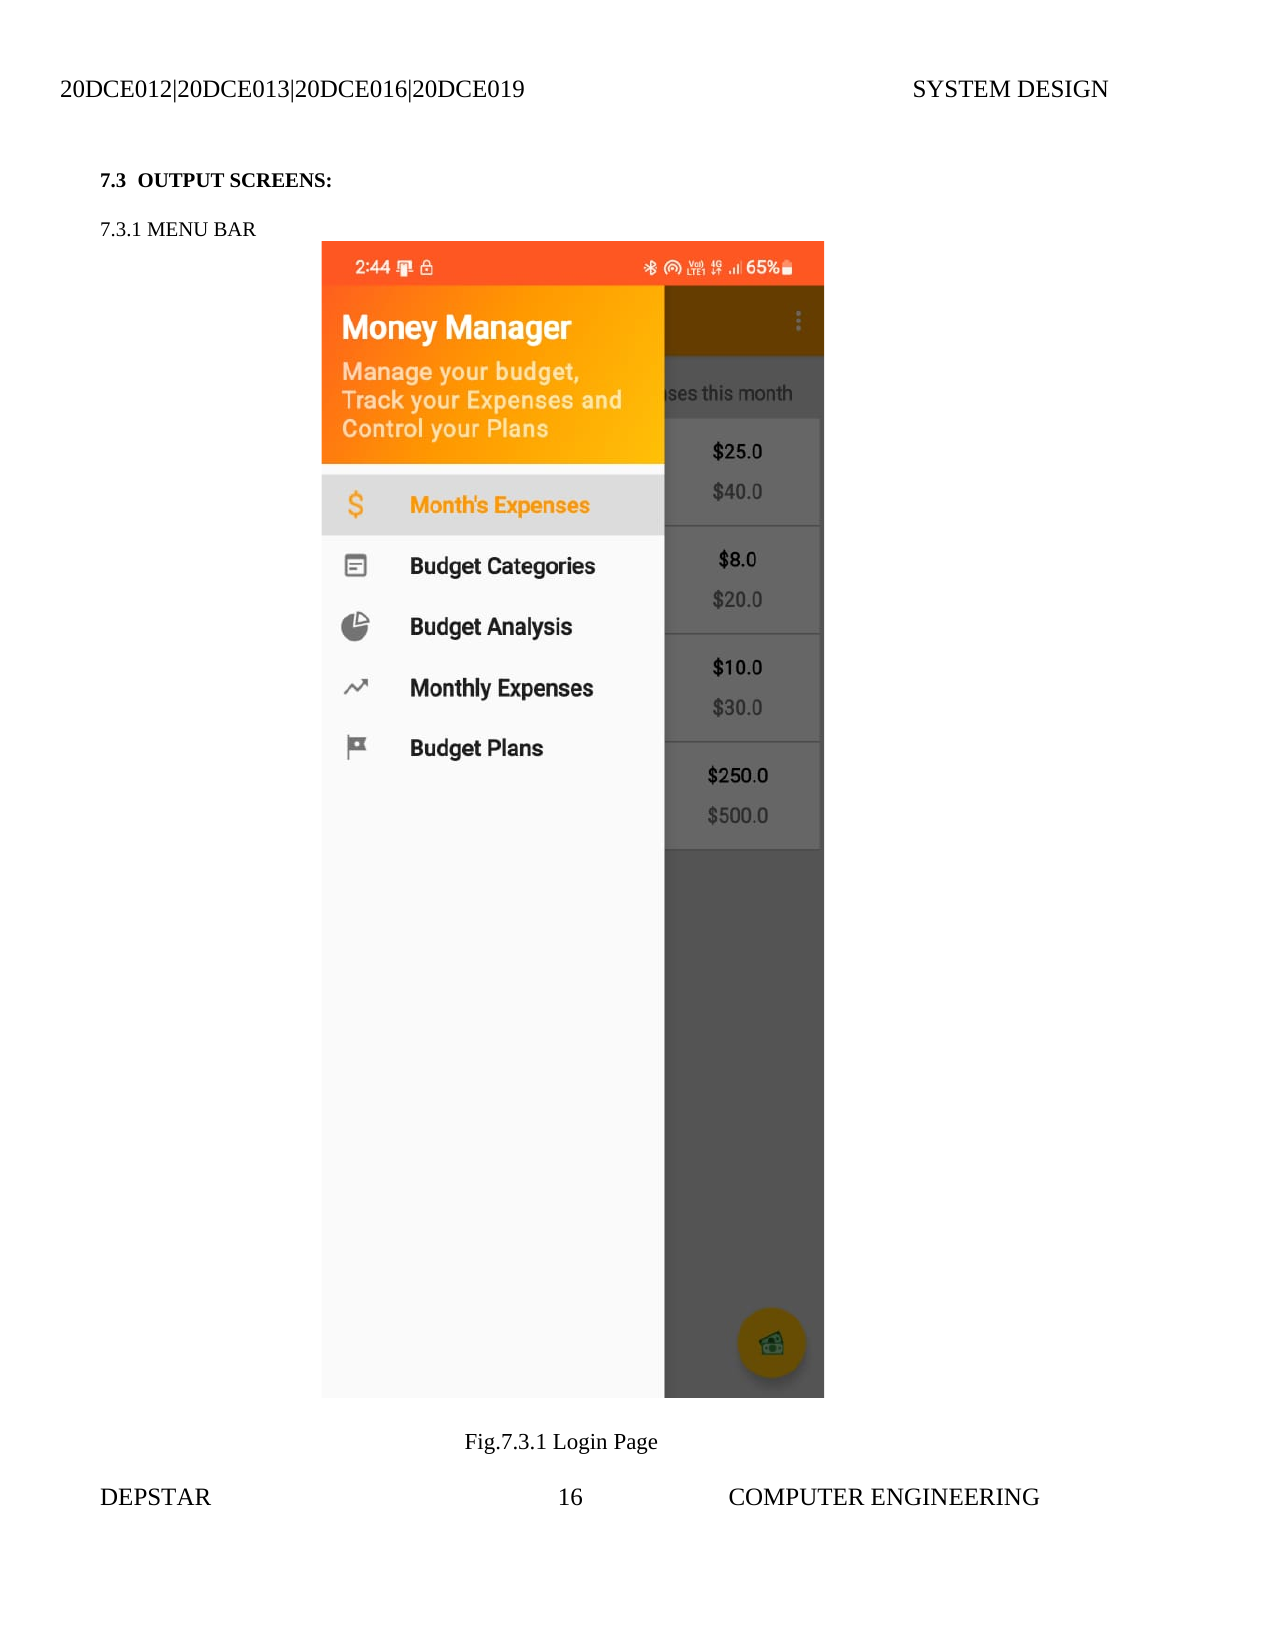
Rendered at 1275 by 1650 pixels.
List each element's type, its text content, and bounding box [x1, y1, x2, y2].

text 7.3.1 MENU BAR [100, 216, 1212, 241]
list OUTPUT SCREENS: [100, 168, 1212, 192]
text Fig.7.3.1 Login Page [100, 1428, 1212, 1454]
picture [321, 241, 825, 1398]
